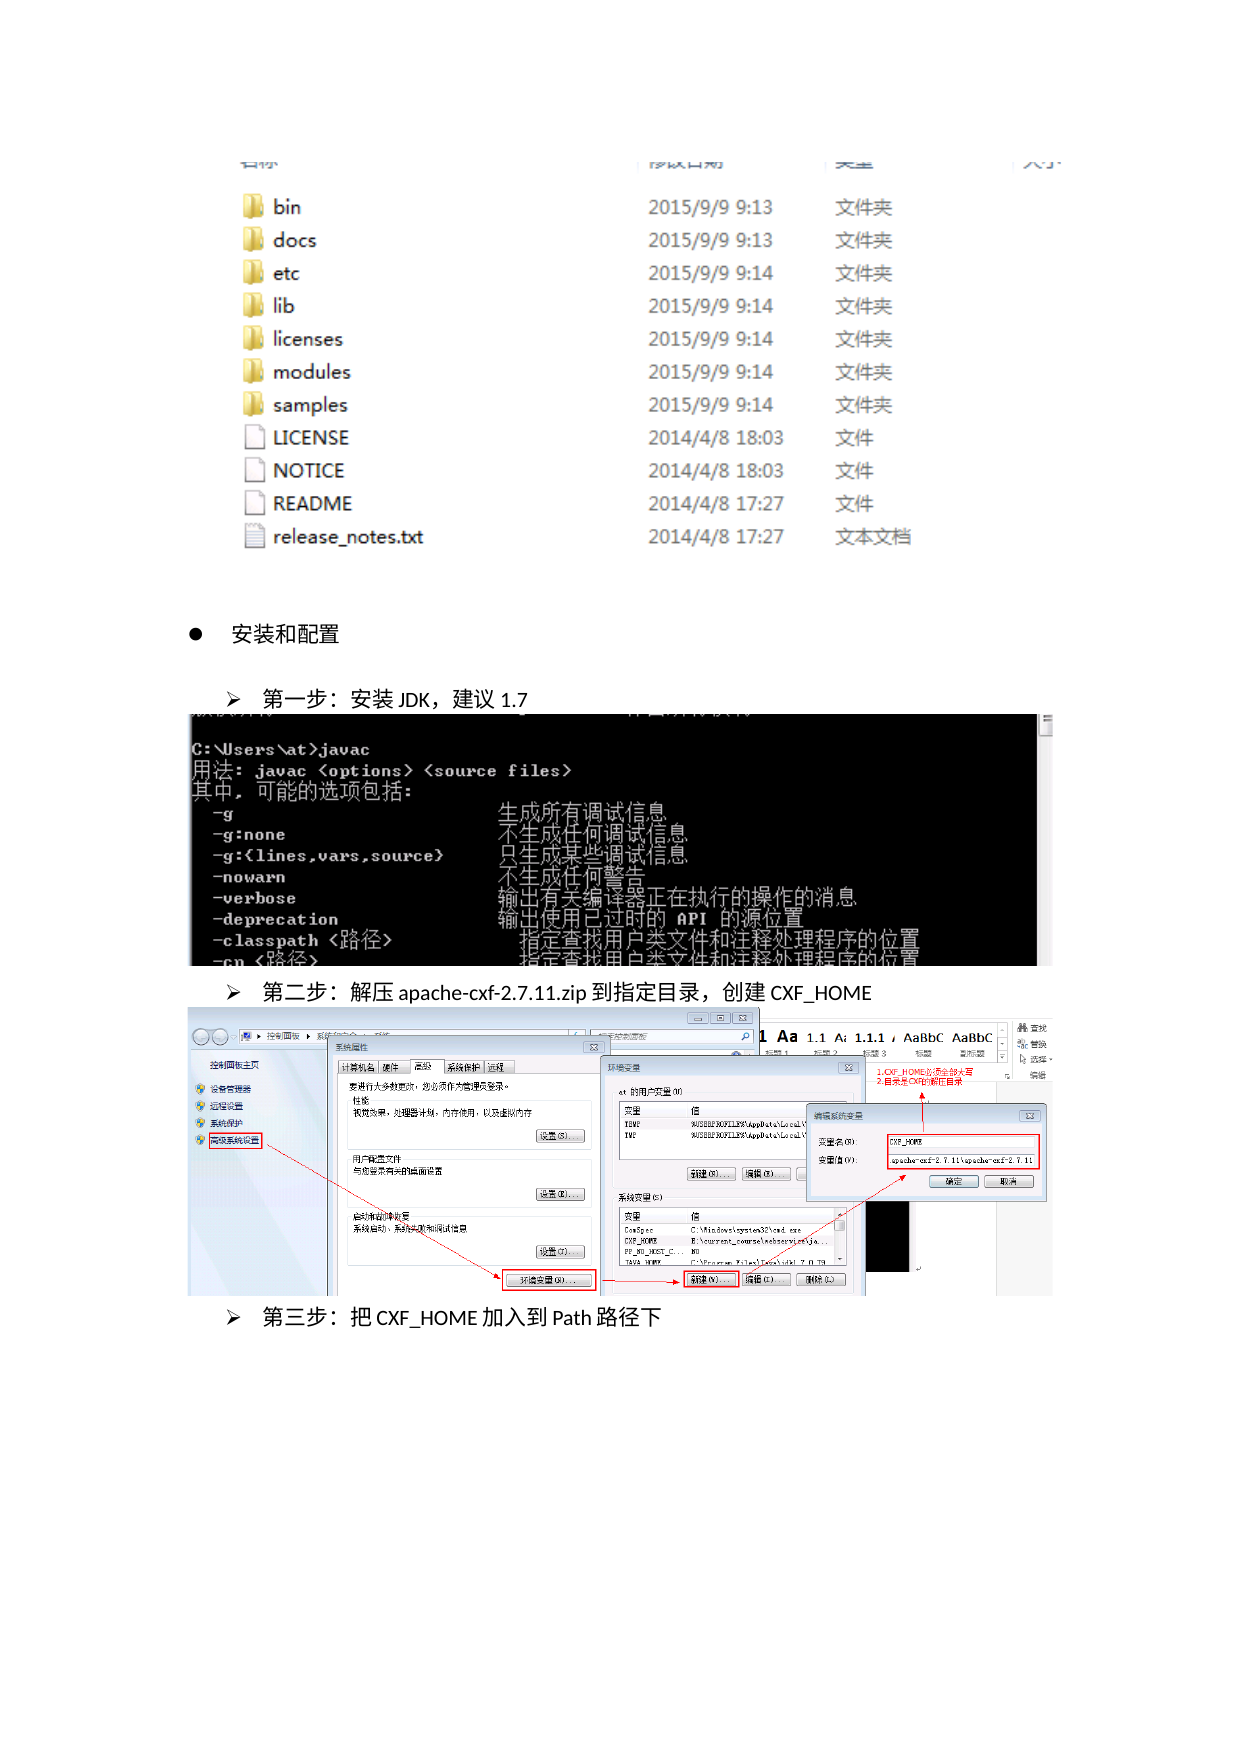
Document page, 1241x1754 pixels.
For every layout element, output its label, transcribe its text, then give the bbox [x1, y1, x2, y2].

list 第一步：安装JDK，建议1.7 [225, 682, 1053, 714]
picture [231, 162, 1072, 586]
list 安装和配置 [187, 617, 1053, 649]
list 第三步：把CXF_HOME加入到Path路径下 [225, 1299, 1053, 1332]
picture [187, 1007, 1053, 1296]
picture [187, 714, 1053, 966]
list 第二步：解压apache-cxf-2.7.11.zip到指定目录，创建CXF_HOME [225, 974, 1053, 1007]
